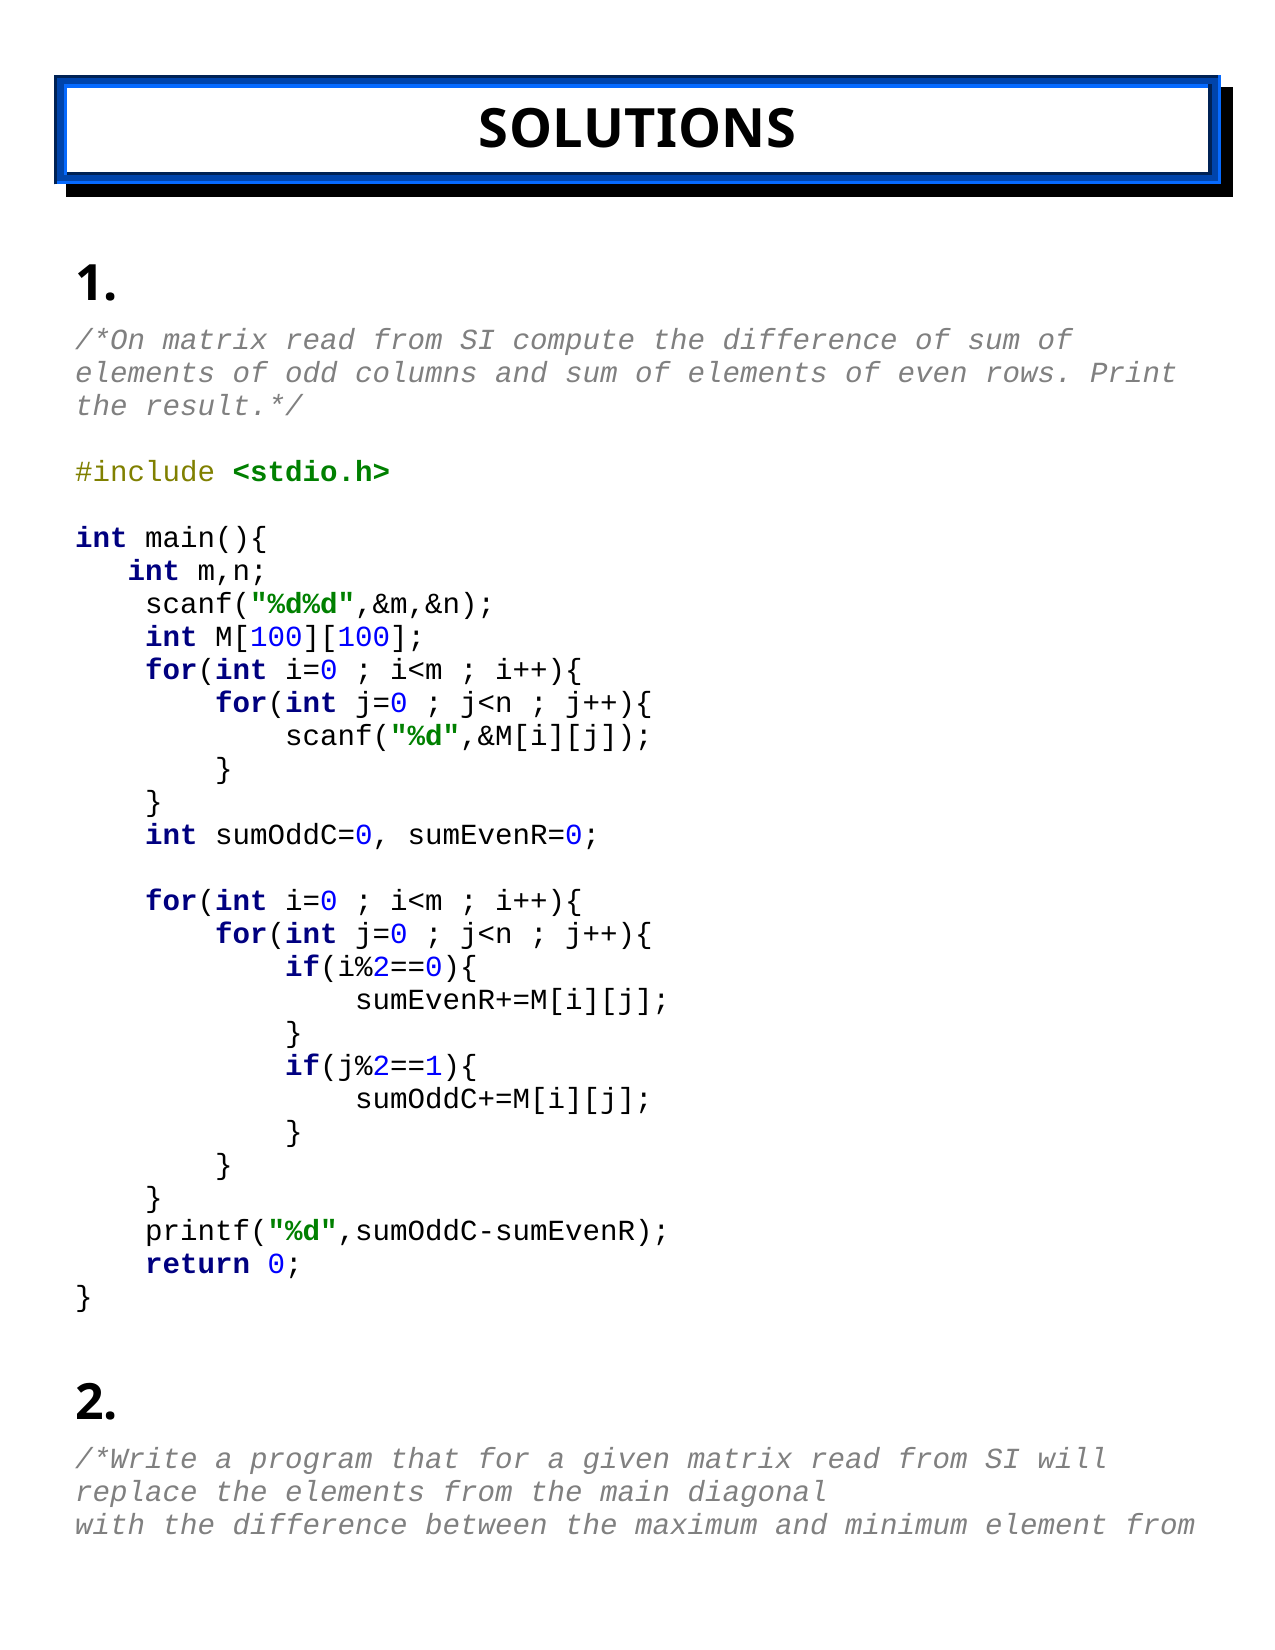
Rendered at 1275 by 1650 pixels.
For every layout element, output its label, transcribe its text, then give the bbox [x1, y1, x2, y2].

subtitle 2. [75, 1366, 1200, 1434]
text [75, 1444, 1200, 1543]
title SOLUTIONS [67, 88, 1208, 172]
subtitle 1. [75, 247, 1200, 315]
text /*On matrix read from SI compute the difference of sum of elements of odd columns and sum of elements of even rows. Print the result.*/ #include <stdio.h> int main(){ int m,n; scanf("%d%d",&m,&n); int M[100][100]; for(int i=0 ; i<m ; i++){ for(int j=0 ; j<n ; j++){ scanf("%d",&M[i][j]); } } int sumOddC=0, sumEvenR=0; for(int i=0 ; i<m ; i++){ for(int j=0 ; j<n ; j++){ if(i%2==0){ sumEvenR+=M[i][j]; } if(j%2==1){ sumOddC+=M[i][j]; } } } printf("%d",sumOddC-sumEvenR); return 0; } [75, 325, 1200, 1316]
